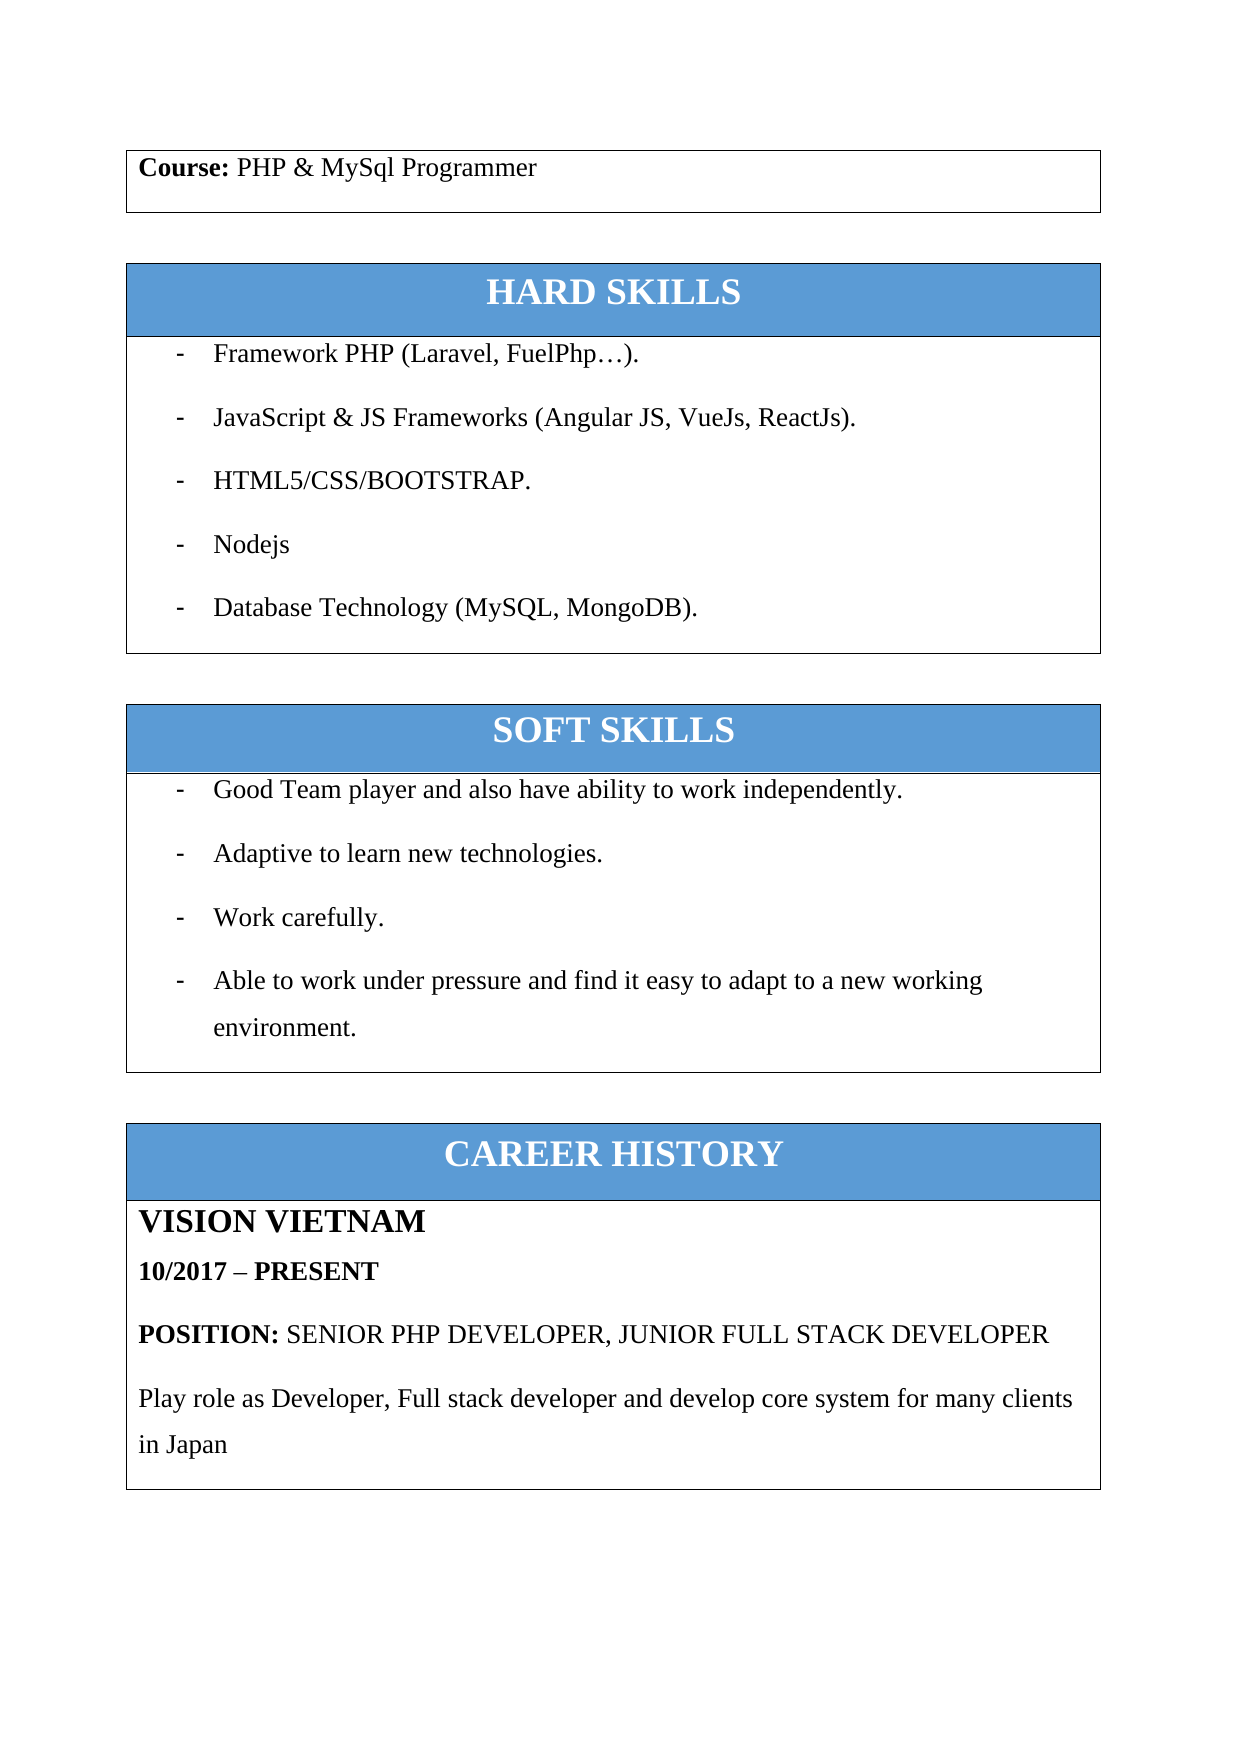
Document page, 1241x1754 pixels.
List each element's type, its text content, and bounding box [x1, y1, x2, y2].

table_cell Framework PHP (Laravel, FuelPhp…). JavaScript & JS Frameworks (Angular JS, VueJs, ReactJs). HTML5/CSS/BOOTSTRAP. Nodejs Database Technology (MySQL, MongoDB). [127, 337, 1100, 652]
table_header HARD SKILLS [127, 264, 1100, 336]
table_cell VISION VIETNAM 10/2017 – PRESENT POSITION: SENIOR PHP DEVELOPER, JUNIOR FULL STACK DEVELOPER Play role as Developer, Full stack developer and develop core system for many clients in Japan [127, 1201, 1100, 1489]
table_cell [127, 151, 1100, 212]
table_header CAREER HISTORY [127, 1124, 1100, 1200]
table_header SOFT SKILLS [127, 705, 1100, 772]
table_cell Good Team player and also have ability to work independently. Adaptive to learn new technologies. Work carefully. Able to work under pressure and find it easy to adapt to a new working environment. [127, 774, 1100, 1072]
